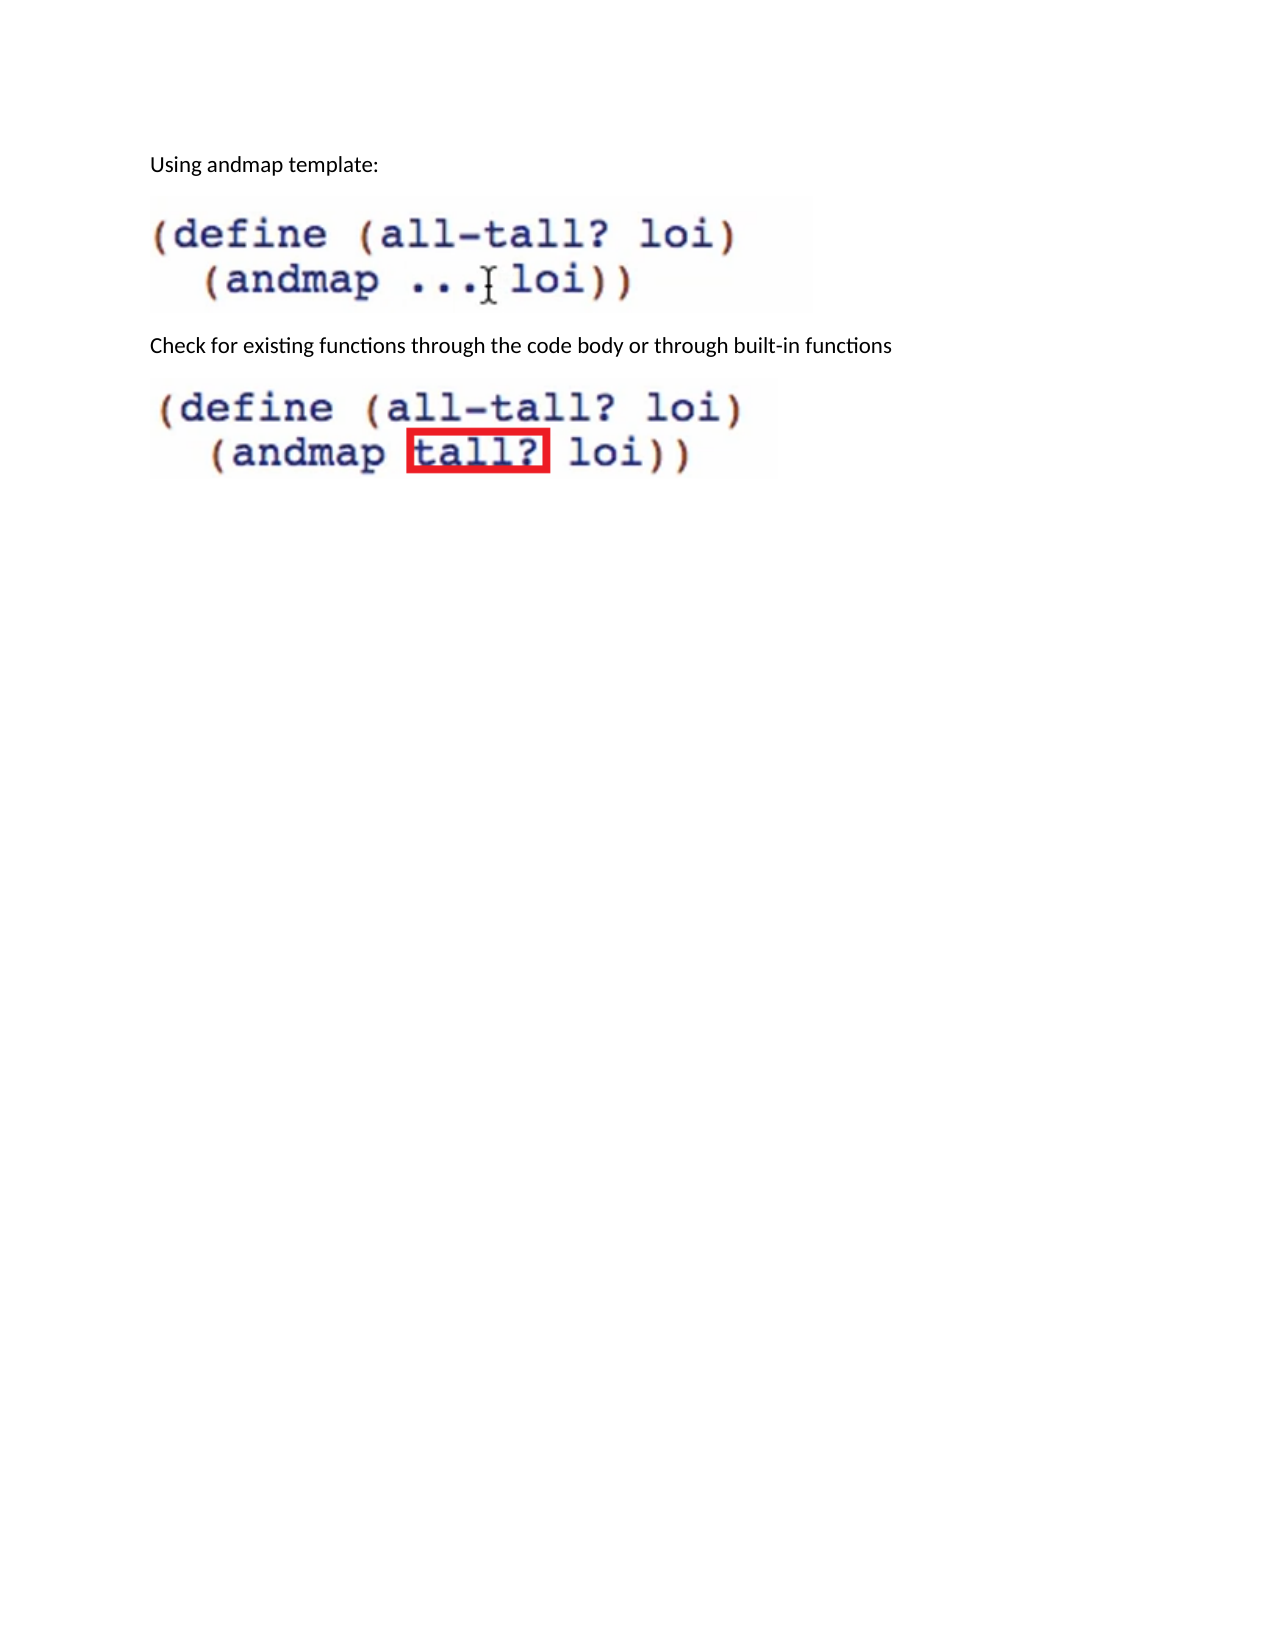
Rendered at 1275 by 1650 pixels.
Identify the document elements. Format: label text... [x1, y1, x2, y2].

picture [150, 378, 779, 486]
text Check for existing functions through the code body or through built-in functions [150, 331, 1125, 359]
text Using andmap template: [150, 150, 1125, 178]
picture [150, 196, 813, 313]
